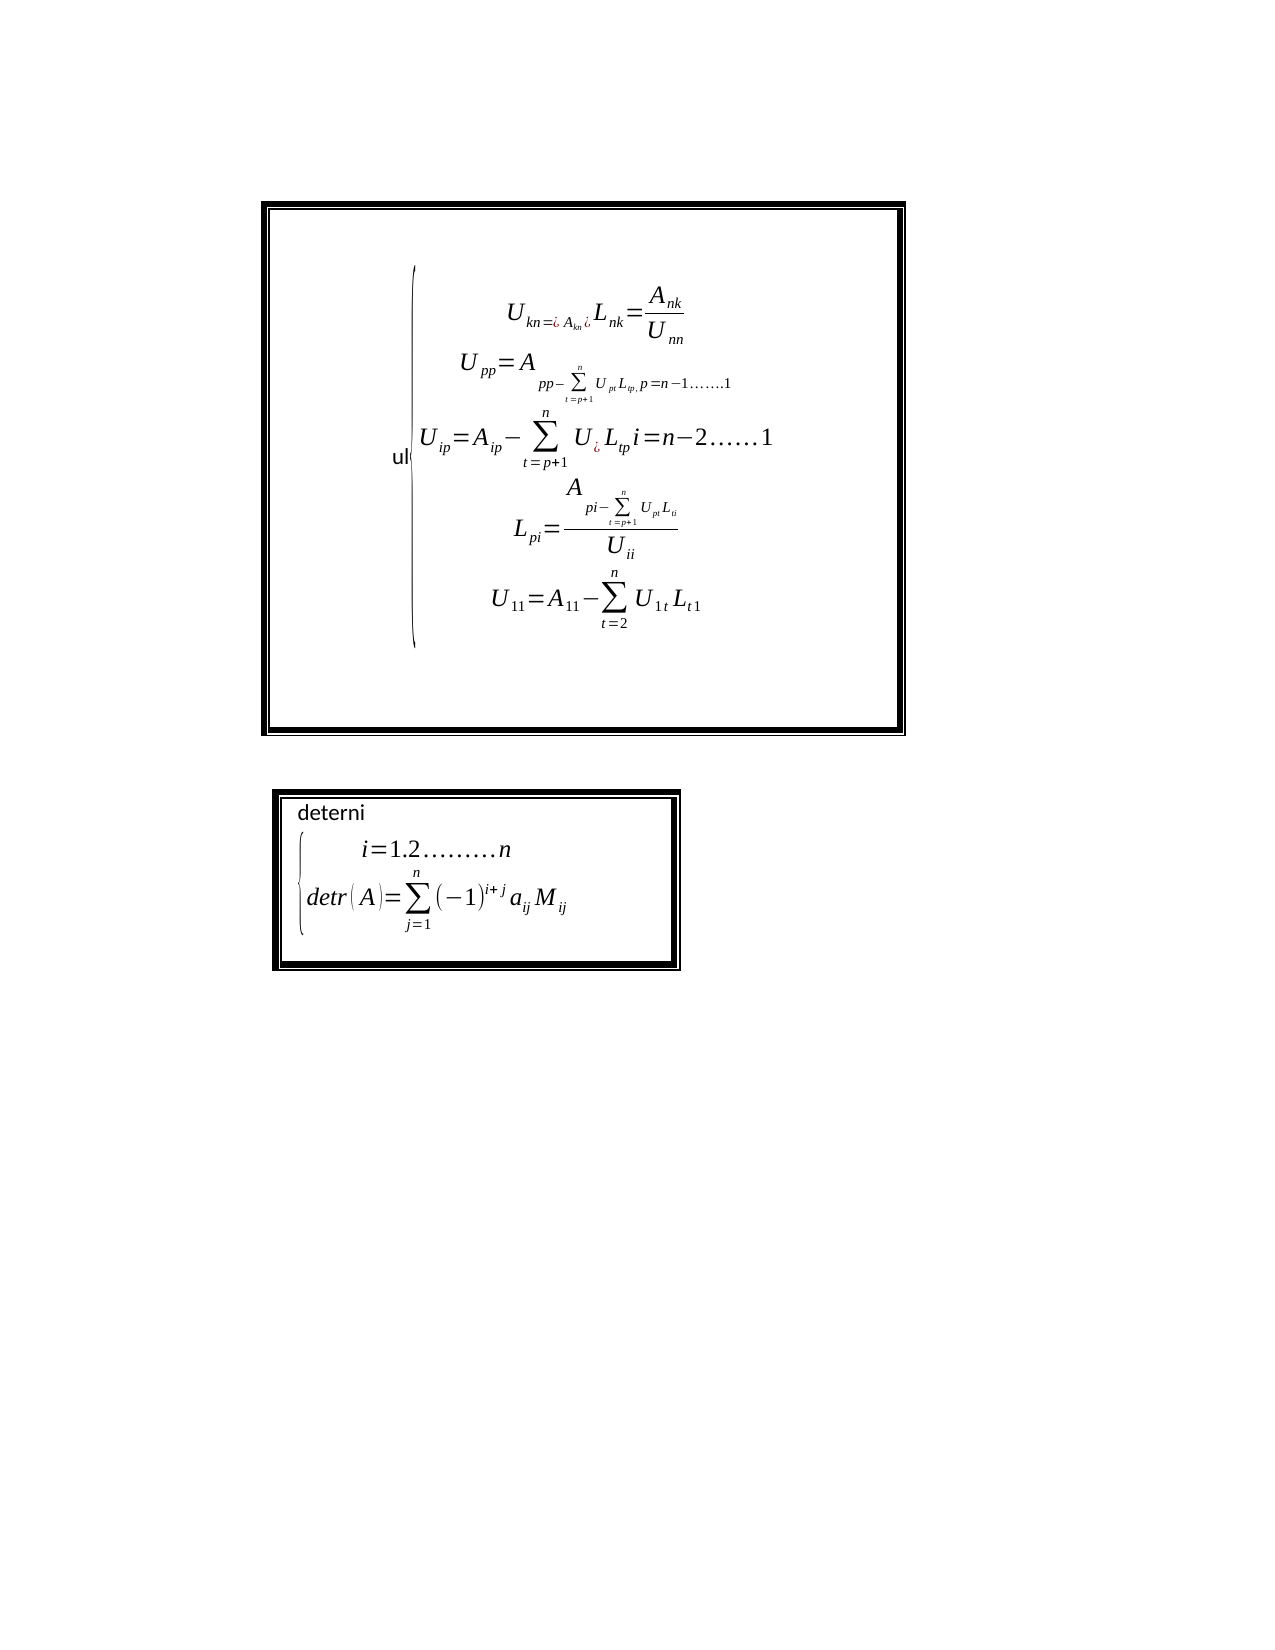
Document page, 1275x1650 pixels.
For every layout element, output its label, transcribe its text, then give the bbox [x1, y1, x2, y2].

table_header deterni [282, 799, 671, 961]
table_header ul [270, 210, 897, 727]
